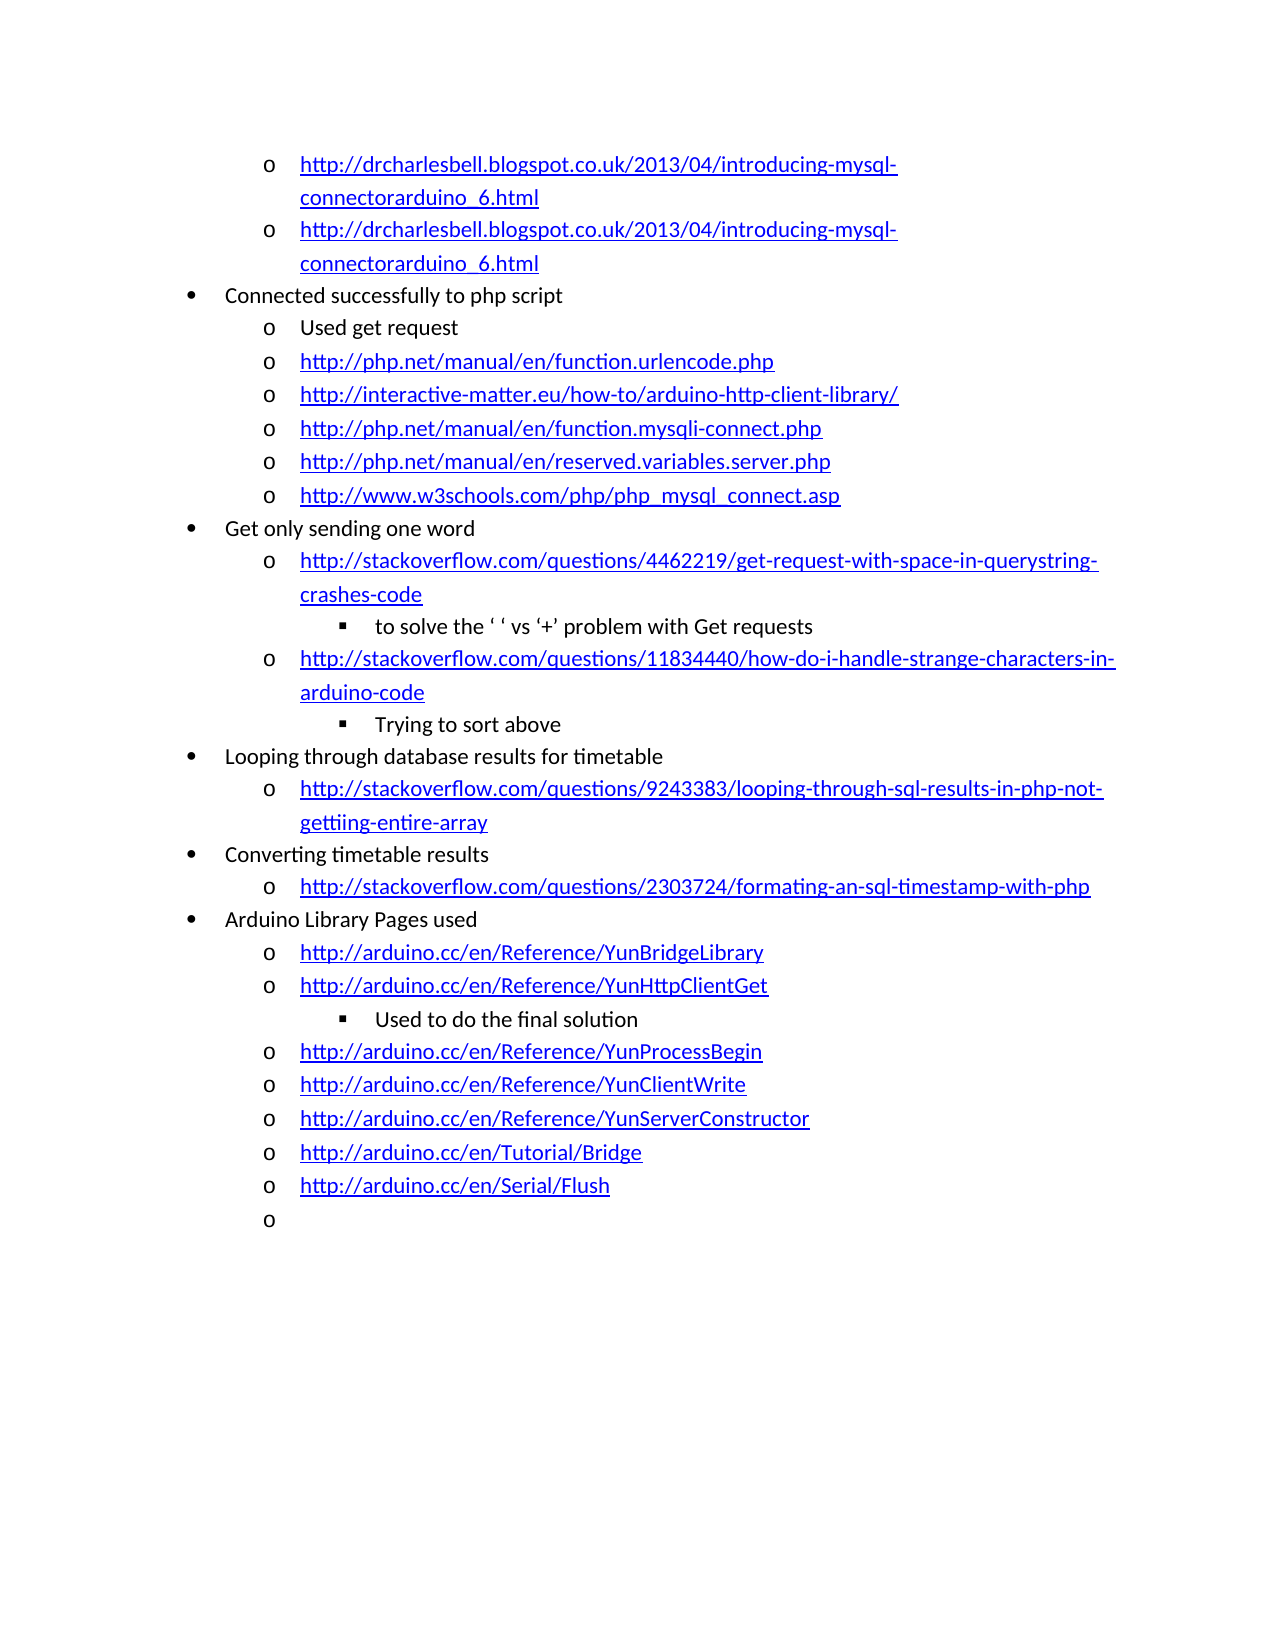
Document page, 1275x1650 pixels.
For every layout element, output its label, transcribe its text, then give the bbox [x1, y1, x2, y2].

list Trying to sort above [337, 710, 1125, 738]
list http://interactive-matter.eu/how-to/arduino-http-client-library/ [262, 380, 1125, 409]
list http://drcharlesbell.blogspot.co.uk/2013/04/introducing-mysql-connectorarduino_6.html [262, 216, 1125, 277]
list Converting timetable results [187, 840, 1125, 868]
list http://arduino.cc/en/Reference/YunBridgeLibrary [262, 938, 1125, 967]
list to solve the ‘ ‘ vs ‘+’ problem with Get requests [337, 612, 1125, 640]
list http://stackoverflow.com/questions/4462219/get-request-with-space-in-querystring-crashes-code [262, 547, 1125, 608]
list Get only sending one word [187, 514, 1125, 542]
list http://stackoverflow.com/questions/9243383/looping-through-sql-results-in-php-not-gettiing-entire-array [262, 774, 1125, 836]
list Used get request [262, 313, 1125, 342]
list http://arduino.cc/en/Reference/YunProcessBegin [262, 1037, 1125, 1066]
list http://drcharlesbell.blogspot.co.uk/2013/04/introducing-mysql-connectorarduino_6.html [262, 150, 1125, 211]
list Used to do the final solution [337, 1005, 1125, 1033]
list http://arduino.cc/en/Tutorial/Bridge [262, 1138, 1125, 1167]
list Arduino Library Pages used [187, 906, 1125, 933]
list http://php.net/manual/en/reserved.variables.server.php [262, 447, 1125, 477]
list http://php.net/manual/en/function.mysqli-connect.php [262, 414, 1125, 443]
list http://arduino.cc/en/Reference/YunHttpClientGet [262, 971, 1125, 1000]
list Looping through database results for timetable [187, 742, 1125, 770]
list http://arduino.cc/en/Reference/YunServerConstructor [262, 1104, 1125, 1133]
list http://php.net/manual/en/function.urlencode.php [262, 347, 1125, 376]
list http://stackoverflow.com/questions/2303724/formating-an-sql-timestamp-with-php [262, 872, 1125, 901]
list http://arduino.cc/en/Serial/Flush [262, 1171, 1125, 1200]
list Connected successfully to php script [187, 281, 1125, 309]
list http://stackoverflow.com/questions/11834440/how-do-i-handle-strange-characters-in-arduino-code [262, 644, 1125, 706]
list http://arduino.cc/en/Reference/YunClientWrite [262, 1071, 1125, 1100]
list http://www.w3schools.com/php/php_mysql_connect.asp [262, 481, 1125, 510]
